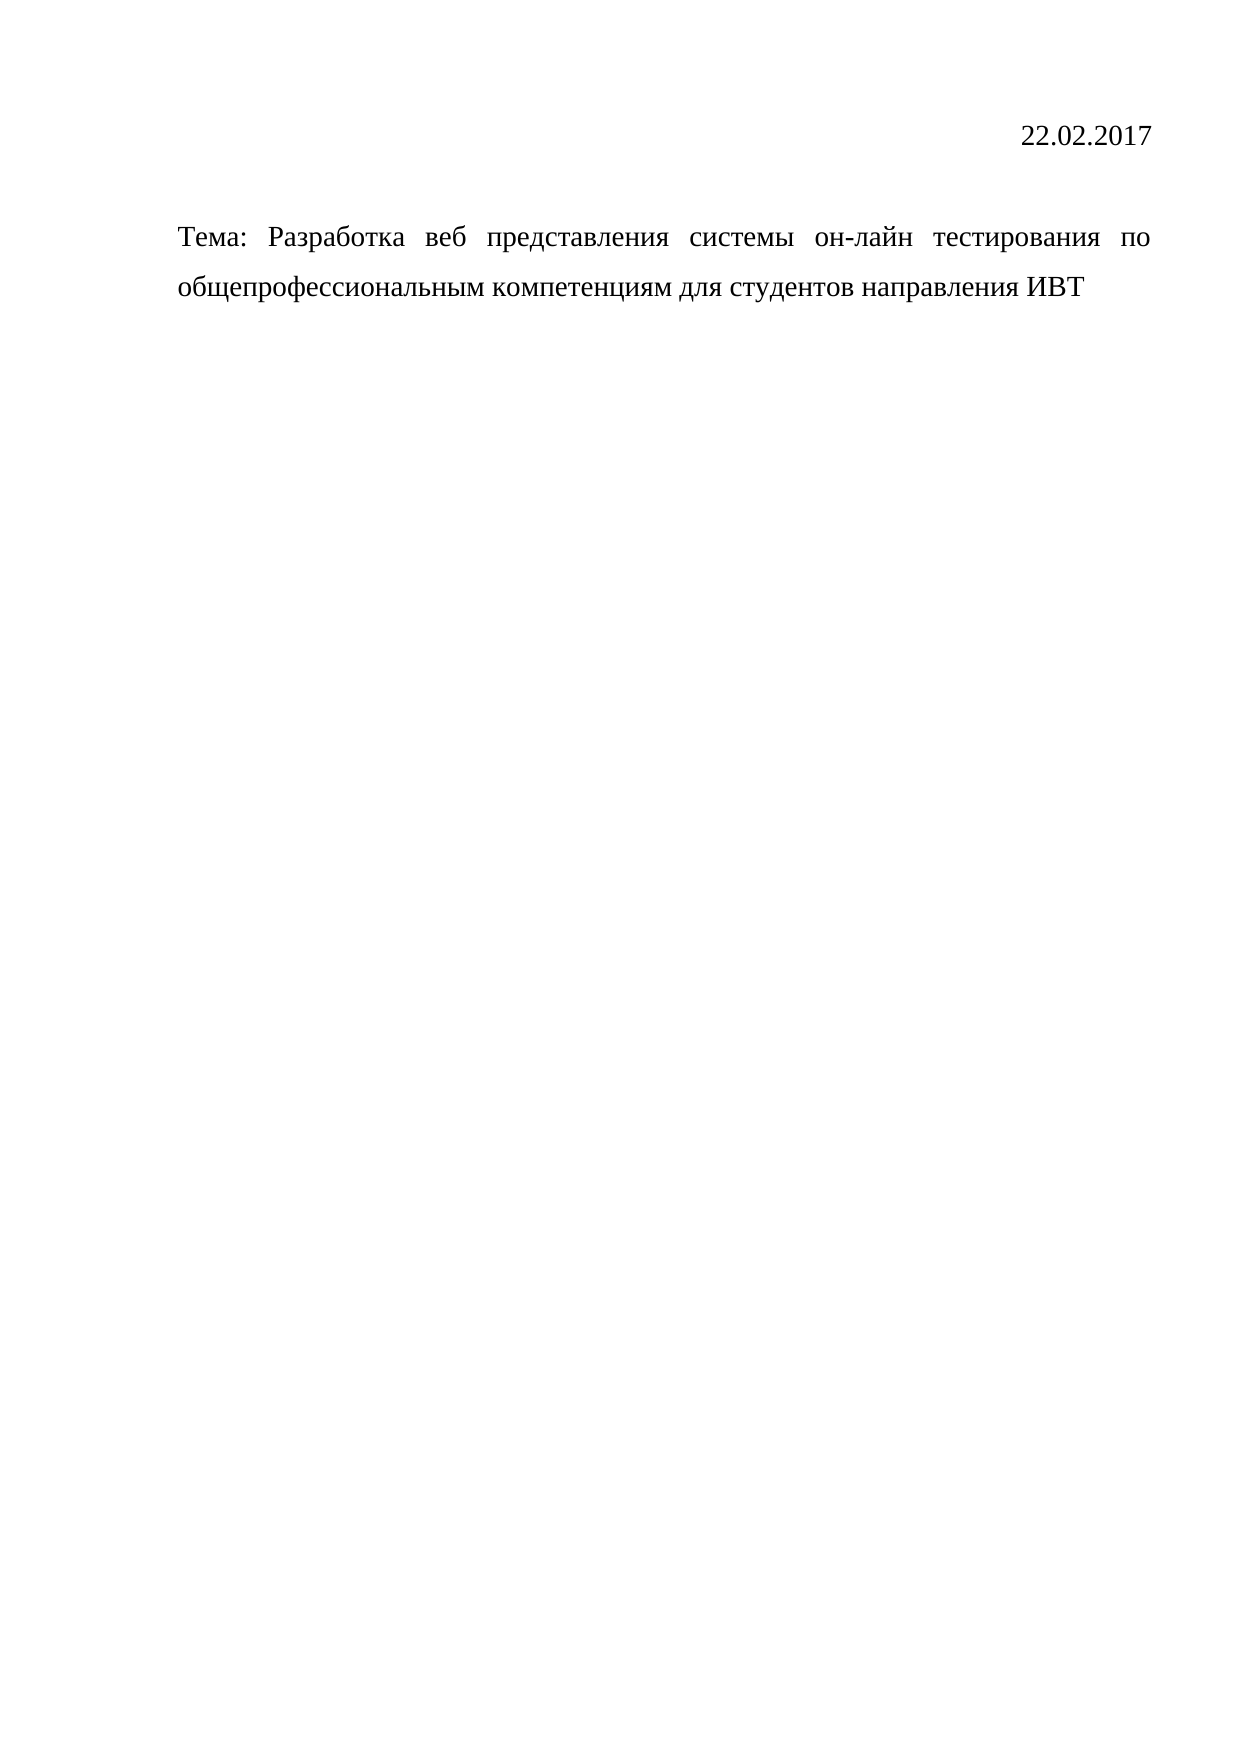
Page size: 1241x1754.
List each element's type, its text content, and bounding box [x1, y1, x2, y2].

text Тема: Разработка веб представления системы он-лайн тестирования по общепрофессиональным компетенциям для студентов направления ИВТ [177, 219, 1152, 303]
text 22.02.2017 [177, 118, 1152, 152]
